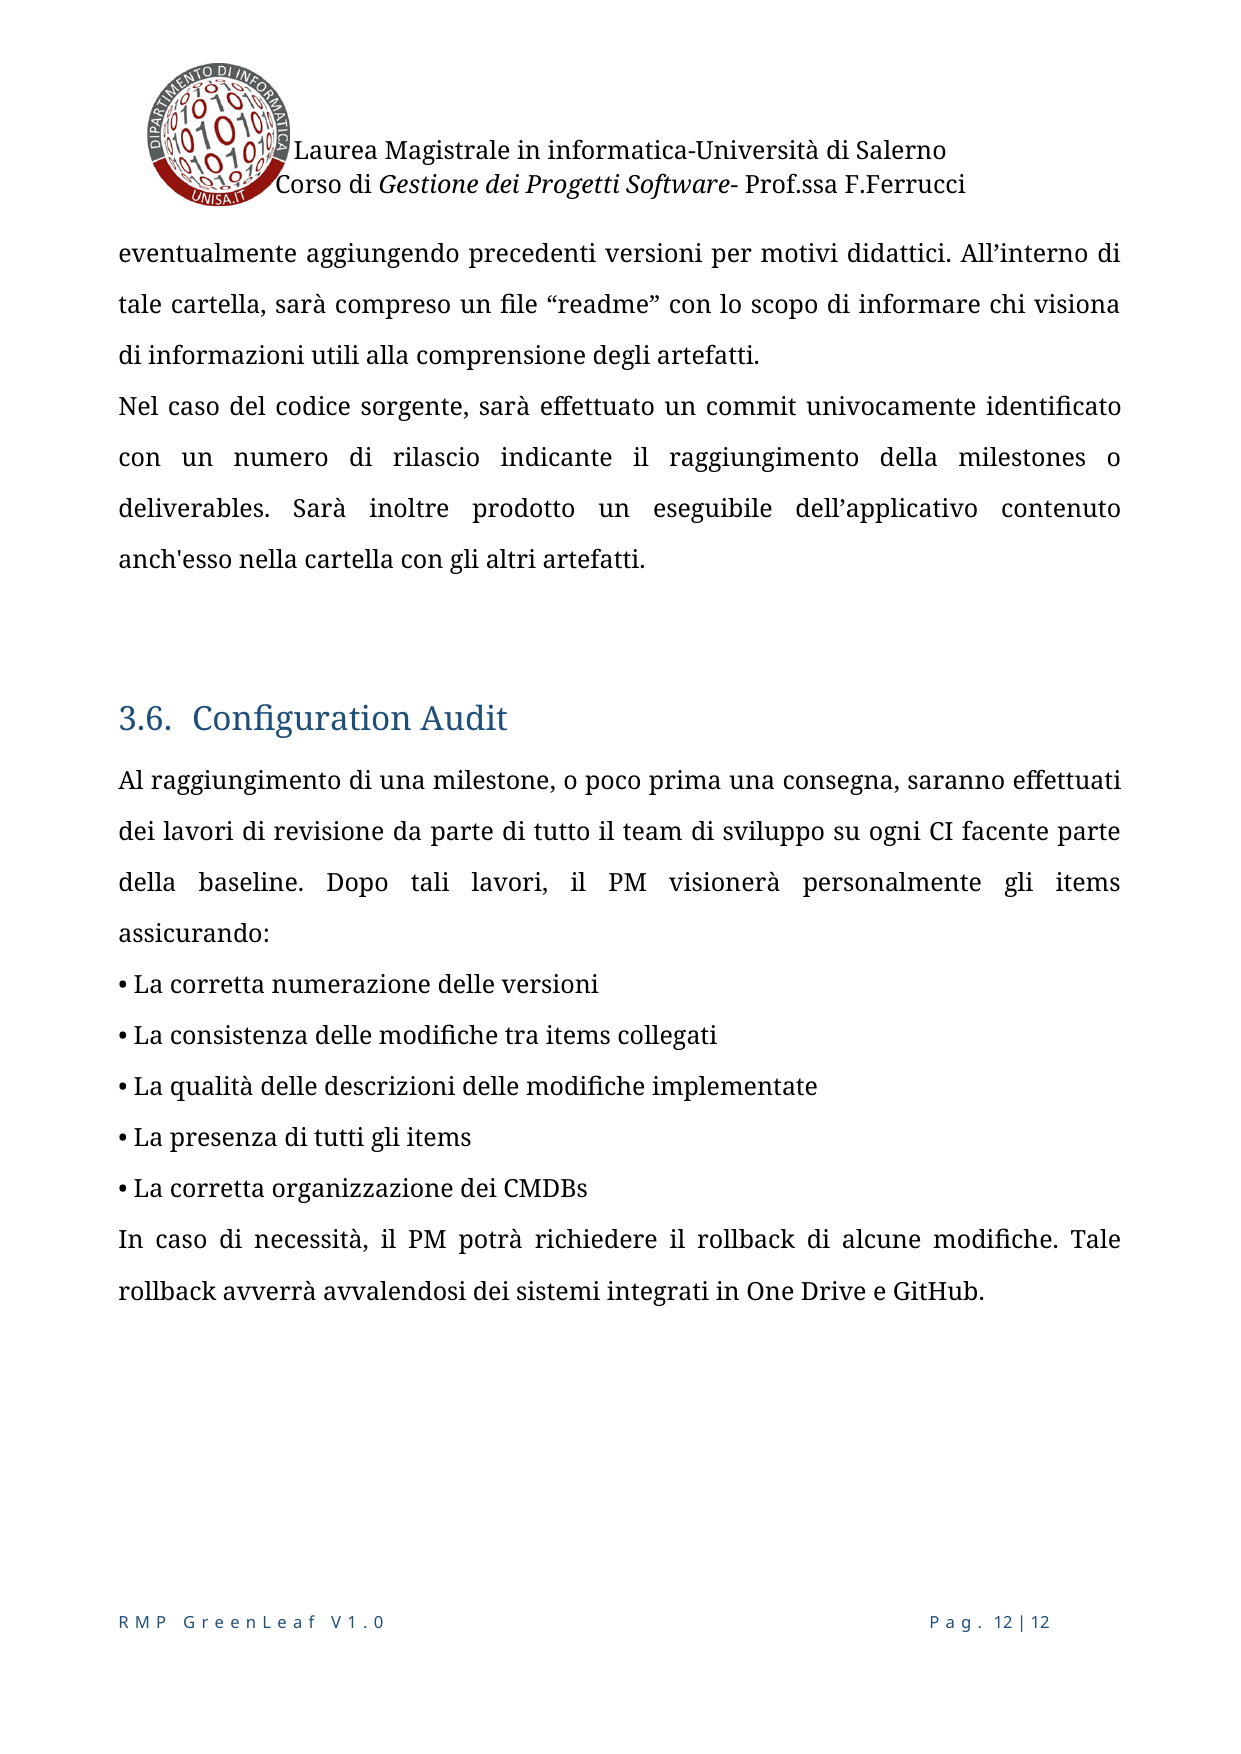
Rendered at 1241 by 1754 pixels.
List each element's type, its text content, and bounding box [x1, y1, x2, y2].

text Al raggiungimento di una milestone, o poco prima una consegna, saranno effettuati dei lavori di revisione da parte di tutto il team di sviluppo su ogni CI facente parte della baseline. Dopo tali lavori, il PM visionerà personalmente gli items assicurando: [118, 763, 1122, 950]
text In caso di necessità, il PM potrà richiedere il rollback di alcune modifiche. Tale rollback avverrà avvalendosi dei sistemi integrati in One Drive e GitHub. [118, 1222, 1122, 1307]
picture [147, 63, 290, 206]
text • La corretta organizzazione dei CMDBs [118, 1171, 1122, 1205]
list Configuration Audit [118, 694, 1122, 740]
text Nel caso del codice sorgente, sarà effettuato un commit univocamente identificato con un numero di rilascio indicante il raggiungimento della milestones o deliverables. Sarà inoltre prodotto un eseguibile dell’applicativo contenuto anch'esso nella cartella con gli altri artefatti. [118, 388, 1122, 576]
text • La presenza di tutti gli items [118, 1120, 1122, 1154]
text • La consistenza delle modifiche tra items collegati [118, 1018, 1122, 1052]
text • La qualità delle descrizioni delle modifiche implementate [118, 1069, 1122, 1103]
text • La corretta numerazione delle versioni [118, 967, 1122, 1001]
